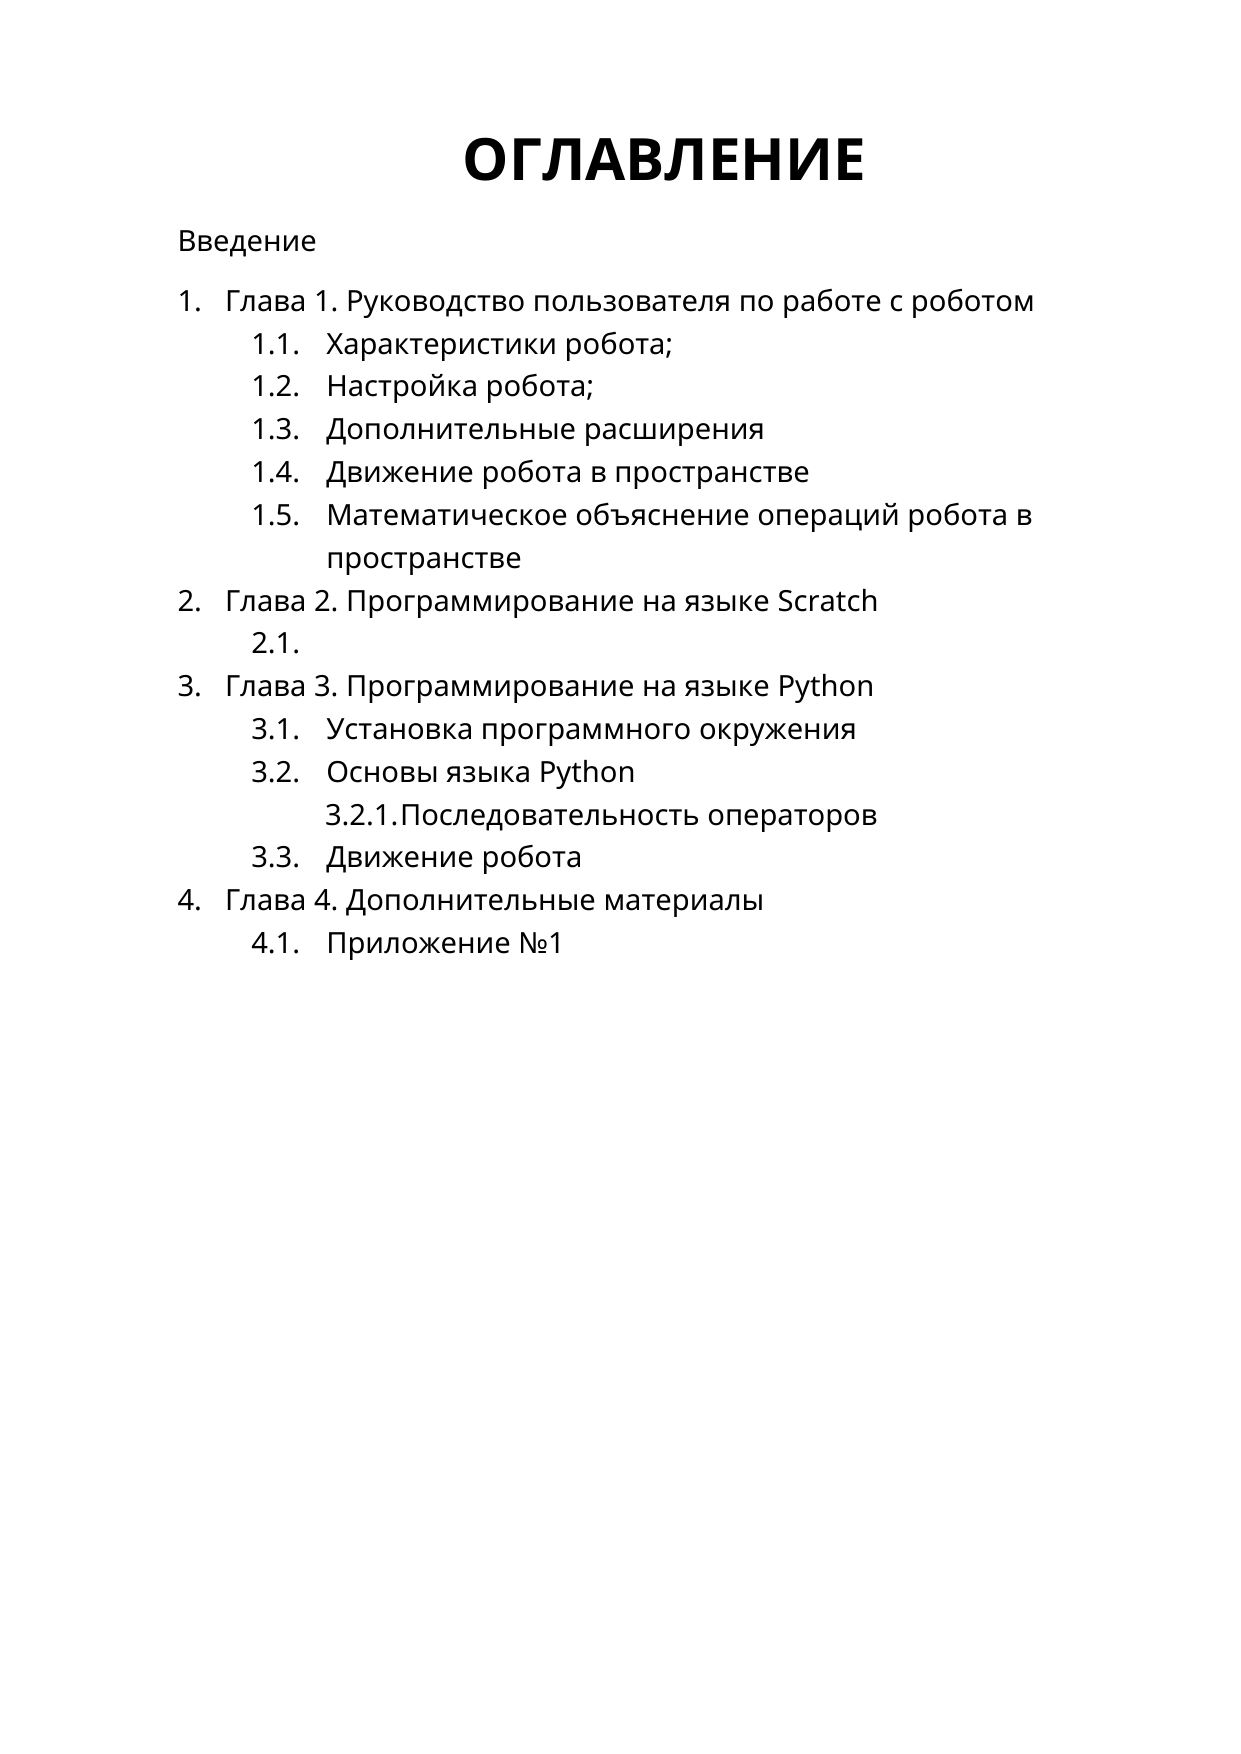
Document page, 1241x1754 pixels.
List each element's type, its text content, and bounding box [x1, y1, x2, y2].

list Глава 3. Программирование на языке Python [177, 665, 1152, 705]
list Основы языка Python [251, 751, 1152, 791]
list Движение робота в пространстве [251, 451, 1152, 491]
text ОГЛАВЛЕНИЕ [177, 118, 1152, 198]
list Приложение №1 [251, 922, 1152, 962]
list Глава 4. Дополнительные материалы [177, 879, 1152, 919]
list Движение робота [251, 837, 1152, 876]
list Глава 2. Программирование на языке Scratch [177, 580, 1152, 619]
list Глава 1. Руководство пользователя по работе с роботом [177, 280, 1152, 320]
text Введение [177, 221, 1152, 260]
list Настройка робота; [251, 366, 1152, 405]
list Дополнительные расширения [251, 408, 1152, 448]
list Установка программного окружения [251, 708, 1152, 748]
list Математическое объяснение операций робота в пространстве [251, 494, 1152, 577]
list Последовательность операторов [325, 794, 1152, 833]
list Характеристики робота; [251, 323, 1152, 363]
